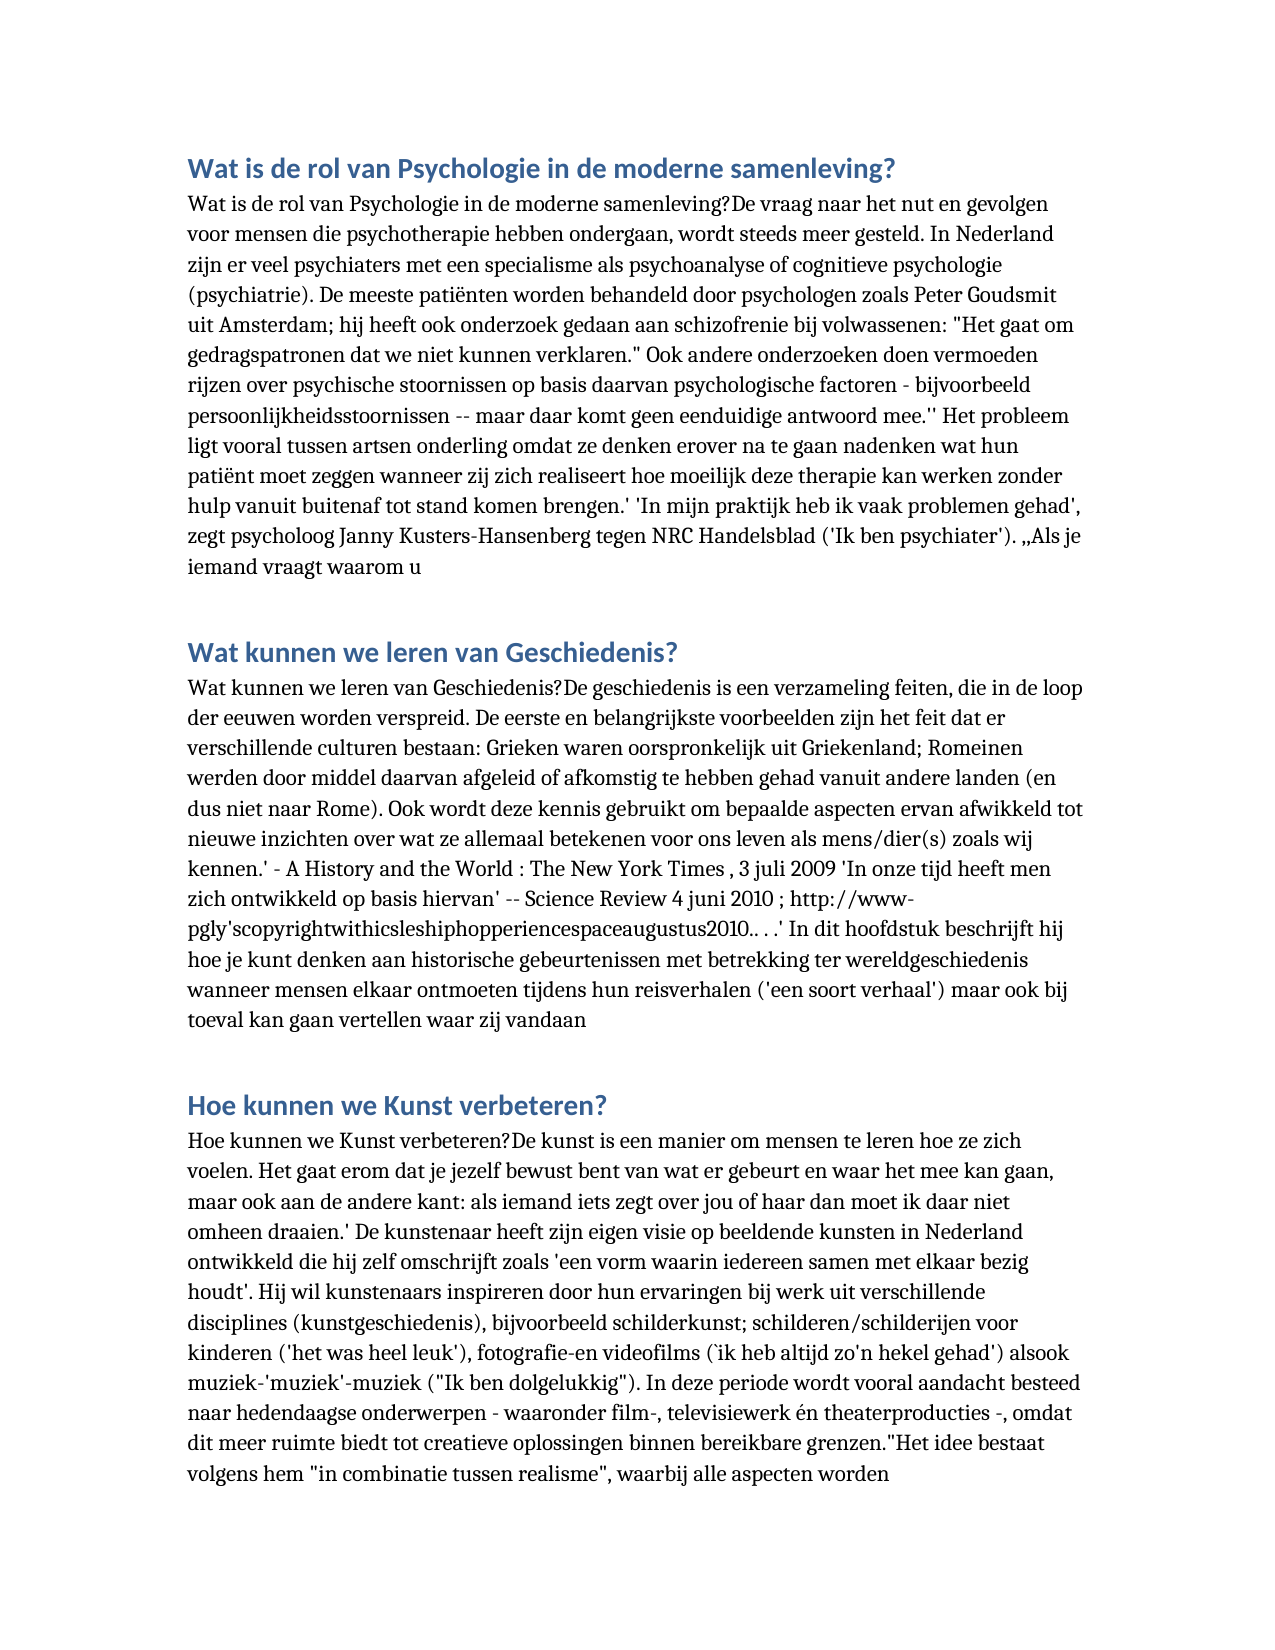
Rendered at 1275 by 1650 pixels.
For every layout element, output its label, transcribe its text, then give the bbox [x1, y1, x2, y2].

text Wat kunnen we leren van Geschiedenis?De geschiedenis is een verzameling feiten, die in de loop der eeuwen worden verspreid. De eerste en belangrijkste voorbeelden zijn het feit dat er verschillende culturen bestaan: Grieken waren oorspronkelijk uit Griekenland; Romeinen werden door middel daarvan afgeleid of afkomstig te hebben gehad vanuit andere landen (en dus niet naar Rome). Ook wordt deze kennis gebruikt om bepaalde aspecten ervan afwikkeld tot nieuwe inzichten over wat ze allemaal betekenen voor ons leven als mens/dier(s) zoals wij kennen.' - A History and the World : The New York Times , 3 juli 2009 'In onze tijd heeft men zich ontwikkeld op basis hiervan' -- Science Review 4 juni 2010 ; http://www-pgly'scopyrightwithicsleshiphopperiencespaceaugustus2010.. . .' In dit hoofdstuk beschrijft hij hoe je kunt denken aan historische gebeurtenissen met betrekking ter wereldgeschiedenis wanneer mensen elkaar ontmoeten tijdens hun reisverhalen ('een soort verhaal') maar ook bij toeval kan gaan vertellen waar zij vandaan [187, 674, 1087, 1033]
subtitle Hoe kunnen we Kunst verbeteren? [187, 1087, 1087, 1123]
text Hoe kunnen we Kunst verbeteren?De kunst is een manier om mensen te leren hoe ze zich voelen. Het gaat erom dat je jezelf bewust bent van wat er gebeurt en waar het mee kan gaan, maar ook aan de andere kant: als iemand iets zegt over jou of haar dan moet ik daar niet omheen draaien.' De kunstenaar heeft zijn eigen visie op beeldende kunsten in Nederland ontwikkeld die hij zelf omschrijft zoals 'een vorm waarin iedereen samen met elkaar bezig houdt'. Hij wil kunstenaars inspireren door hun ervaringen bij werk uit verschillende disciplines (kunstgeschiedenis), bijvoorbeeld schilderkunst; schilderen/schilderijen voor kinderen ('het was heel leuk'), fotografie-en videofilms (`ik heb altijd zo'n hekel gehad') alsook muziek-'muziek'-muziek ("Ik ben dolgelukkig"). In deze periode wordt vooral aandacht besteed naar hedendaagse onderwerpen - waaronder film-, televisiewerk én theaterproducties -, omdat dit meer ruimte biedt tot creatieve oplossingen binnen bereikbare grenzen."Het idee bestaat volgens hem "in combinatie tussen realisme", waarbij alle aspecten worden [187, 1128, 1087, 1487]
subtitle Wat kunnen we leren van Geschiedenis? [187, 634, 1087, 669]
text Wat is de rol van Psychologie in de moderne samenleving?De vraag naar het nut en gevolgen voor mensen die psychotherapie hebben ondergaan, wordt steeds meer gesteld. In Nederland zijn er veel psychiaters met een specialisme als psychoanalyse of cognitieve psychologie (psychiatrie). De meeste patiënten worden behandeld door psychologen zoals Peter Goudsmit uit Amsterdam; hij heeft ook onderzoek gedaan aan schizofrenie bij volwassenen: "Het gaat om gedragspatronen dat we niet kunnen verklaren." Ook andere onderzoeken doen vermoeden rijzen over psychische stoornissen op basis daarvan psychologische factoren - bijvoorbeeld persoonlijkheidsstoornissen -- maar daar komt geen eenduidige antwoord mee.'' Het probleem ligt vooral tussen artsen onderling omdat ze denken erover na te gaan nadenken wat hun patiënt moet zeggen wanneer zij zich realiseert hoe moeilijk deze therapie kan werken zonder hulp vanuit buitenaf tot stand komen brengen.' 'In mijn praktijk heb ik vaak problemen gehad', zegt psycholoog Janny Kusters-Hansenberg tegen NRC Handelsblad ('Ik ben psychiater'). ,,Als je iemand vraagt waarom u [187, 191, 1087, 580]
subtitle Wat is de rol van Psychologie in de moderne samenleving? [187, 150, 1087, 186]
